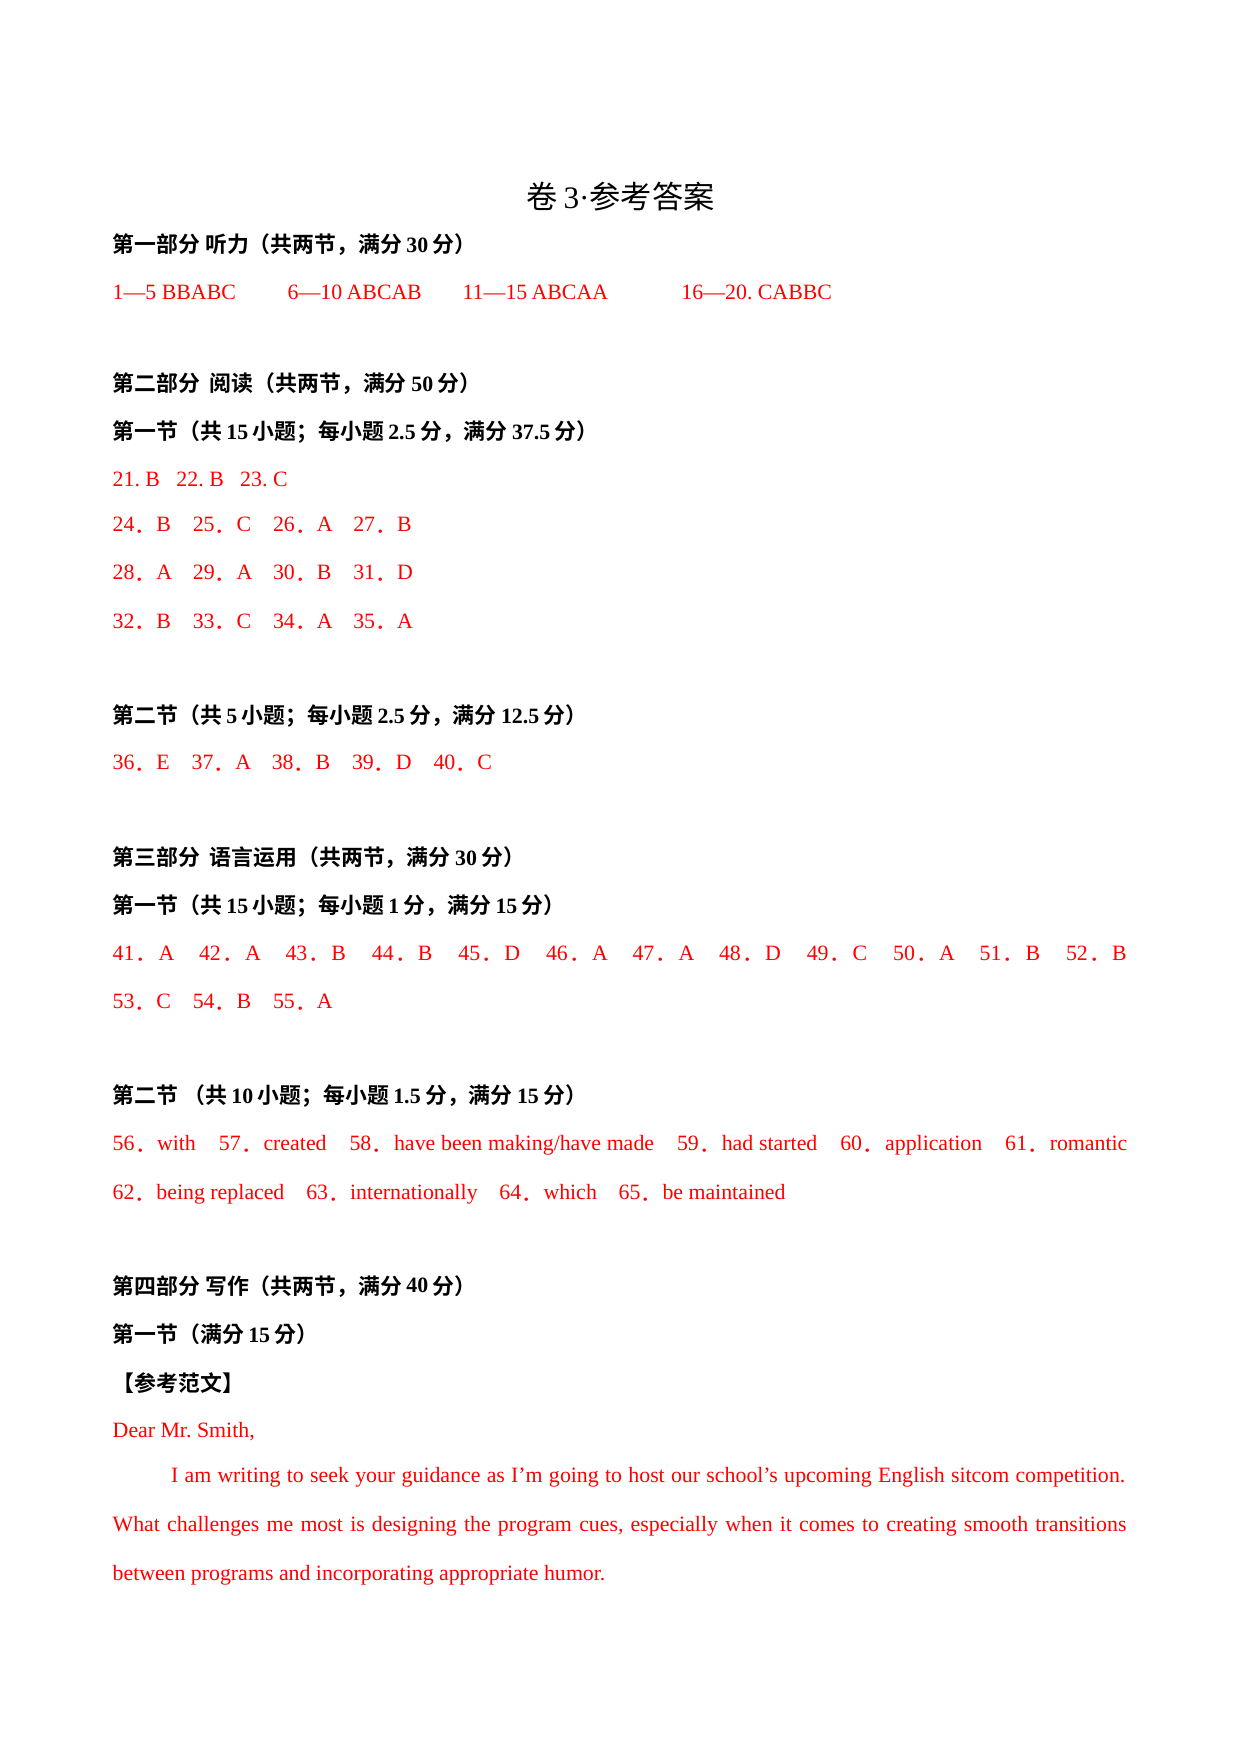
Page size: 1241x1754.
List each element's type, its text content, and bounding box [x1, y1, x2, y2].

text 第四部分 写作（共两节，满分40分） [112, 1268, 1128, 1301]
text 第一节（共15小题；每小题2.5分，满分37.5分） [112, 414, 1128, 446]
text 41．A 42．A 43．B 44．B 45．D 46．A 47．A 48．D 49．C 50．A 51．B 52．B 53．C 54．B 55．A [112, 936, 1128, 1017]
text 56．with 57．created 58．have been making/have made 59．had started 60．application 61．romantic 62．being replaced 63．internationally 64．which 65．be maintained [112, 1126, 1128, 1208]
text 36．E 37．A 38．B 39．D 40．C [112, 746, 1128, 778]
text 第三部分 语言运用（共两节，满分30分） [112, 839, 1128, 872]
text 24．B 25．C 26．A 27．B [112, 507, 1128, 540]
text 第二部分 阅读（共两节，满分50分） [112, 366, 1128, 398]
text I am writing to seek your guidance as I’m going to host our school’s upcoming English sitcom competition. What challenges me most is designing the program cues, especially when it comes to creating smooth transitions between programs and incorporating appropriate humor. [112, 1459, 1128, 1589]
text 卷3·参考答案 [112, 162, 1128, 227]
text 第一部分 听力（共两节，满分30分） [112, 227, 1128, 259]
text 第二节（共5小题；每小题2.5分，满分12.5分） [112, 697, 1128, 730]
text 第二节 （共10小题；每小题1.5分，满分15分） [112, 1078, 1128, 1111]
text 1—5 BBABC 6—10 ABCAB 11—15 ABCAA 16—20. CABBC [112, 275, 1128, 308]
text Dear Mr. Smith, [112, 1413, 1128, 1446]
text 第一节（共15小题；每小题1分，满分15分） [112, 887, 1128, 920]
text 【参考范文】 [112, 1365, 1128, 1398]
text 第一节（满分15分） [112, 1317, 1128, 1349]
text 32．B 33．C 34．A 35．A [112, 604, 1128, 636]
text 21. B 22. B 23. C [112, 462, 1128, 495]
text 28．A 29．A 30．B 31．D [112, 556, 1128, 588]
